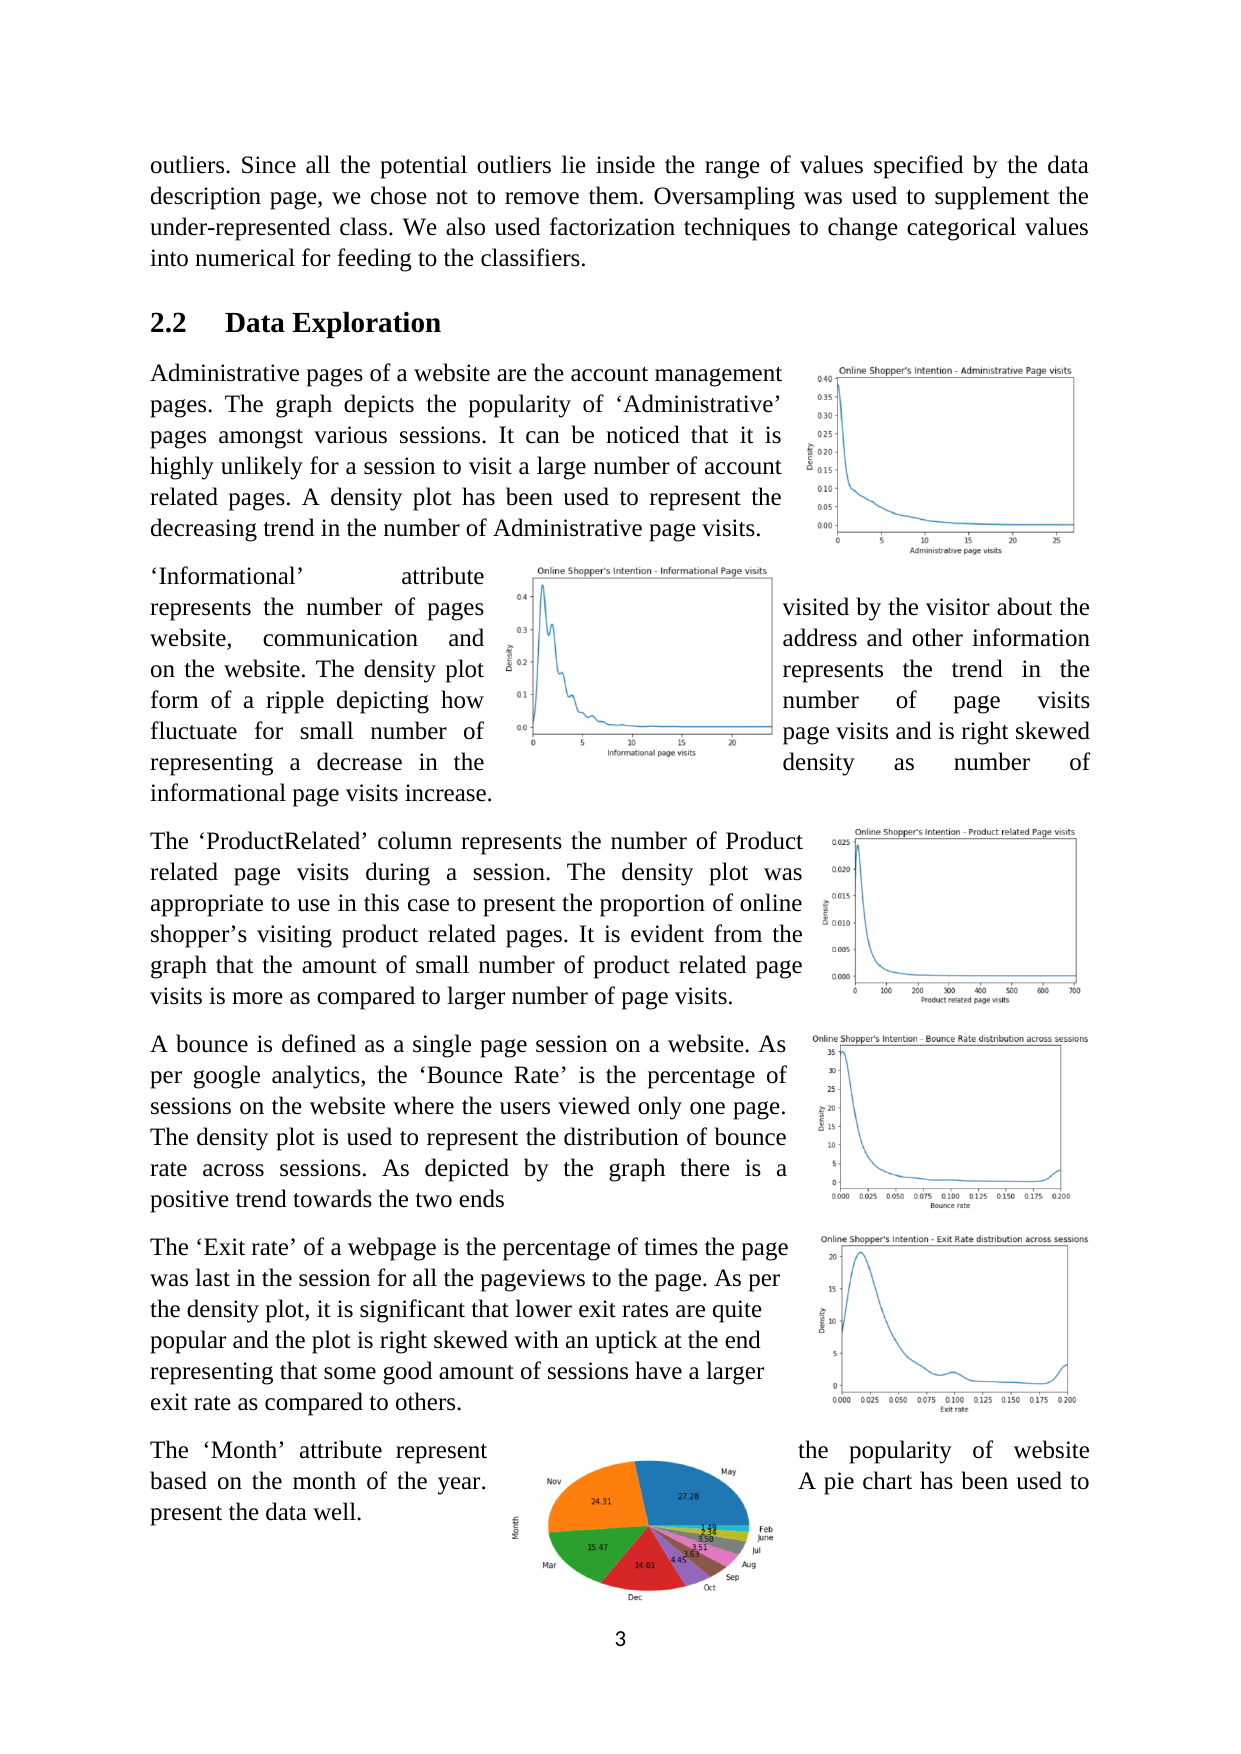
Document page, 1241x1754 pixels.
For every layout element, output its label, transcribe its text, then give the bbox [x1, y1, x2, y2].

picture [801, 358, 1091, 567]
picture [806, 1029, 1091, 1212]
list Data Exploration [150, 305, 1090, 339]
text Administrative pages of a website are the account management pages. The graph depicts the popularity of ‘Administrative’ pages amongst various sessions. It can be noticed that it is highly unlikely for a session to visit a large number of account related pages. A density plot has been used to represent the decreasing trend in the number of Administrative page visits. [150, 358, 801, 542]
text The ‘Month’ attribute represent the popularity of website based on the month of the year. A pie chart has been used to present the data well. [798, 1435, 1090, 1526]
text The ‘Month’ attribute represent the popularity of website based on the month of the year. A pie chart has been used to present the data well. [150, 1435, 506, 1526]
text ‘Informational’ attribute represents the number of pages visited by the visitor about the website, communication and address and other information on the website. The density plot represents the trend in the form of a ripple depicting how number of page visits fluctuate for small number of page visits and is right skewed representing a decrease in the density as number of informational page visits increase. [150, 561, 1090, 807]
picture [506, 1435, 798, 1622]
picture [816, 1232, 1091, 1418]
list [150, 150, 1090, 272]
picture [822, 826, 1091, 1009]
picture [503, 562, 783, 762]
text The ‘Exit rate’ of a webpage is the percentage of times the page was last in the session for all the pageviews to the page. As per the density plot, it is significant that lower exit rates are quite popular and the plot is right skewed with an uptick at the end representing that some good amount of sessions have a larger exit rate as compared to others. [150, 1232, 816, 1416]
